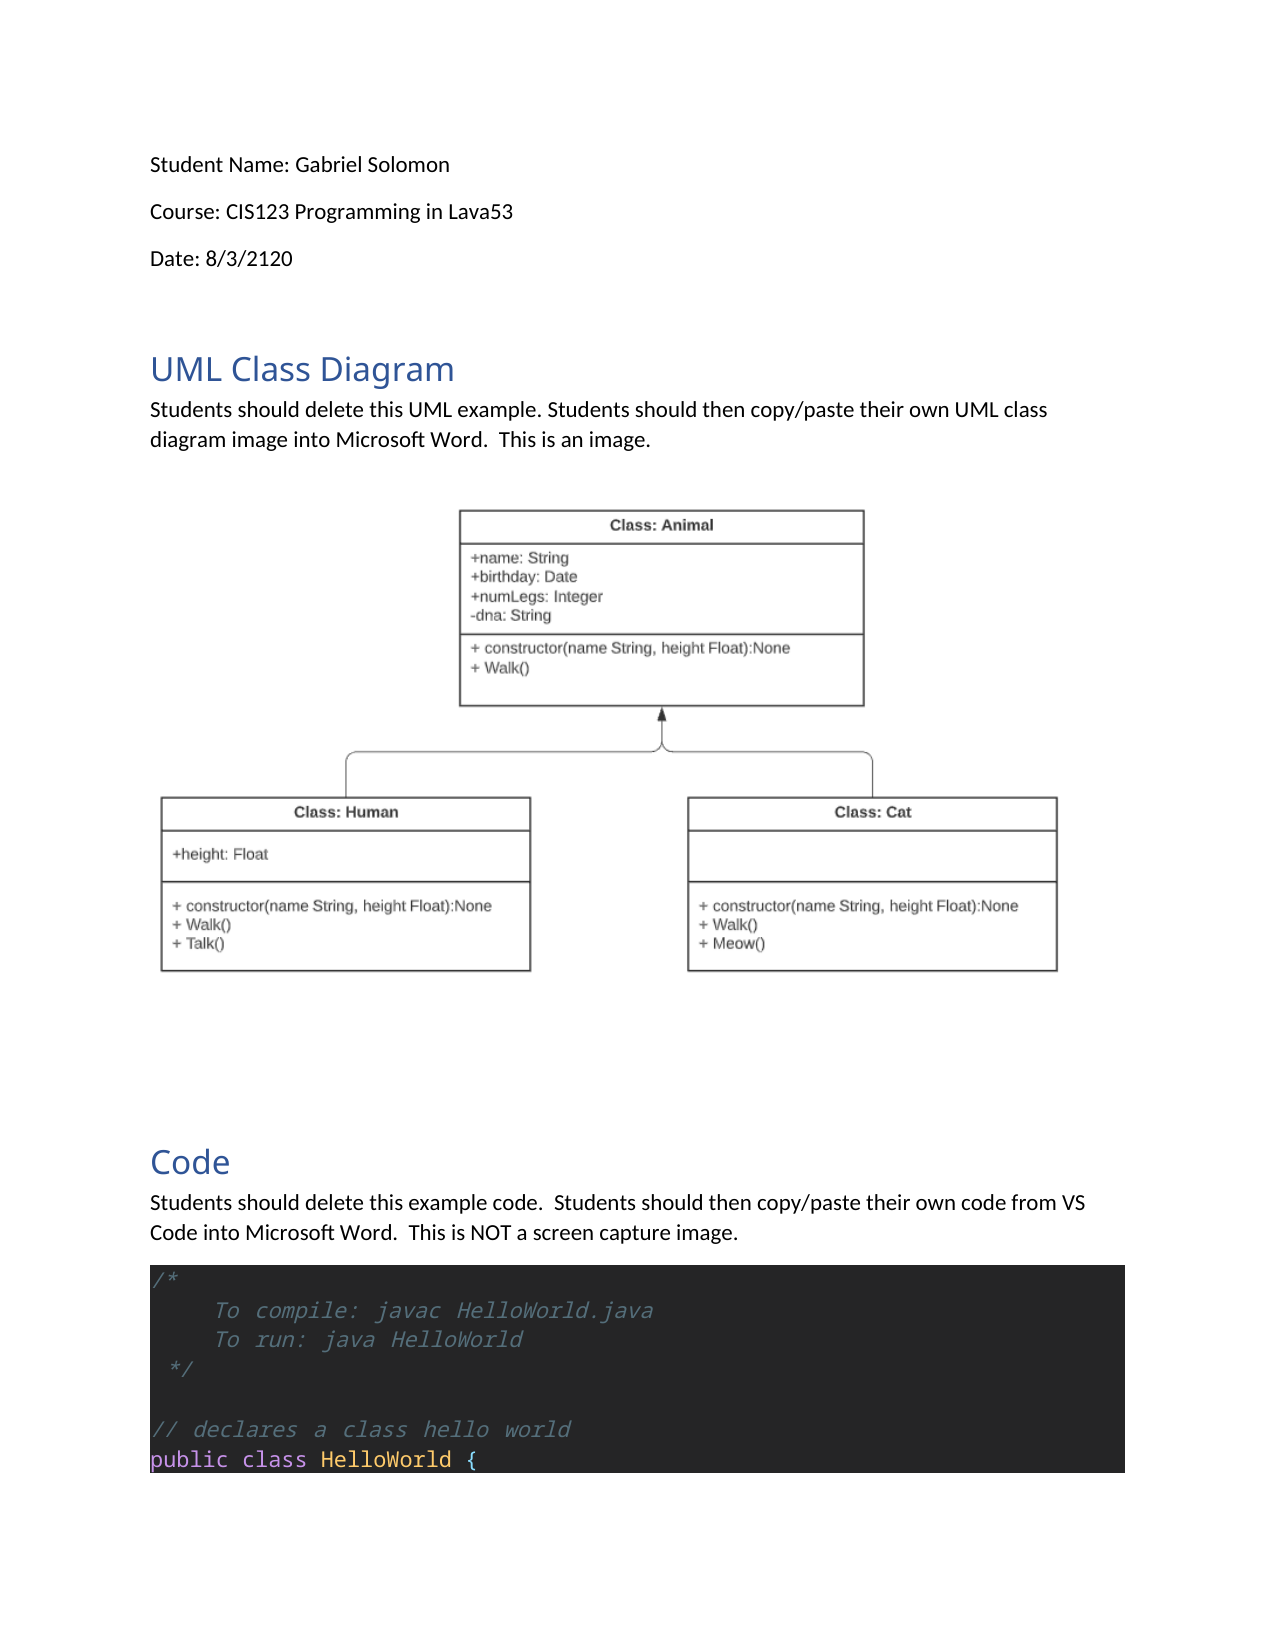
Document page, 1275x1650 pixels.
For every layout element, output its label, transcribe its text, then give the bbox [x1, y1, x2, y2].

text // declares a class hello world [150, 1414, 1125, 1443]
text Course: CIS123 Programming in Lava53 [150, 197, 1125, 225]
text Students should delete this UML example. Students should then copy/paste their own UML class diagram image into Microsoft Word. This is an image. [150, 395, 1125, 453]
text Date: 8/3/2120 [150, 244, 1125, 272]
picture [150, 471, 1125, 1018]
text public class HelloWorld { [150, 1443, 1125, 1473]
subtitle UML Class Diagram [150, 346, 1125, 391]
text To run: java HelloWorld [150, 1324, 1125, 1354]
text Students should delete this example code. Students should then copy/paste their own code from VS Code into Microsoft Word. This is NOT a screen capture image. [150, 1188, 1125, 1246]
text */ [150, 1354, 1125, 1384]
text /* [150, 1265, 1125, 1294]
subtitle Code [150, 1139, 1125, 1184]
text Student Name: Gabriel Solomon [150, 150, 1125, 178]
text To compile: javac HelloWorld.java [150, 1294, 1125, 1324]
